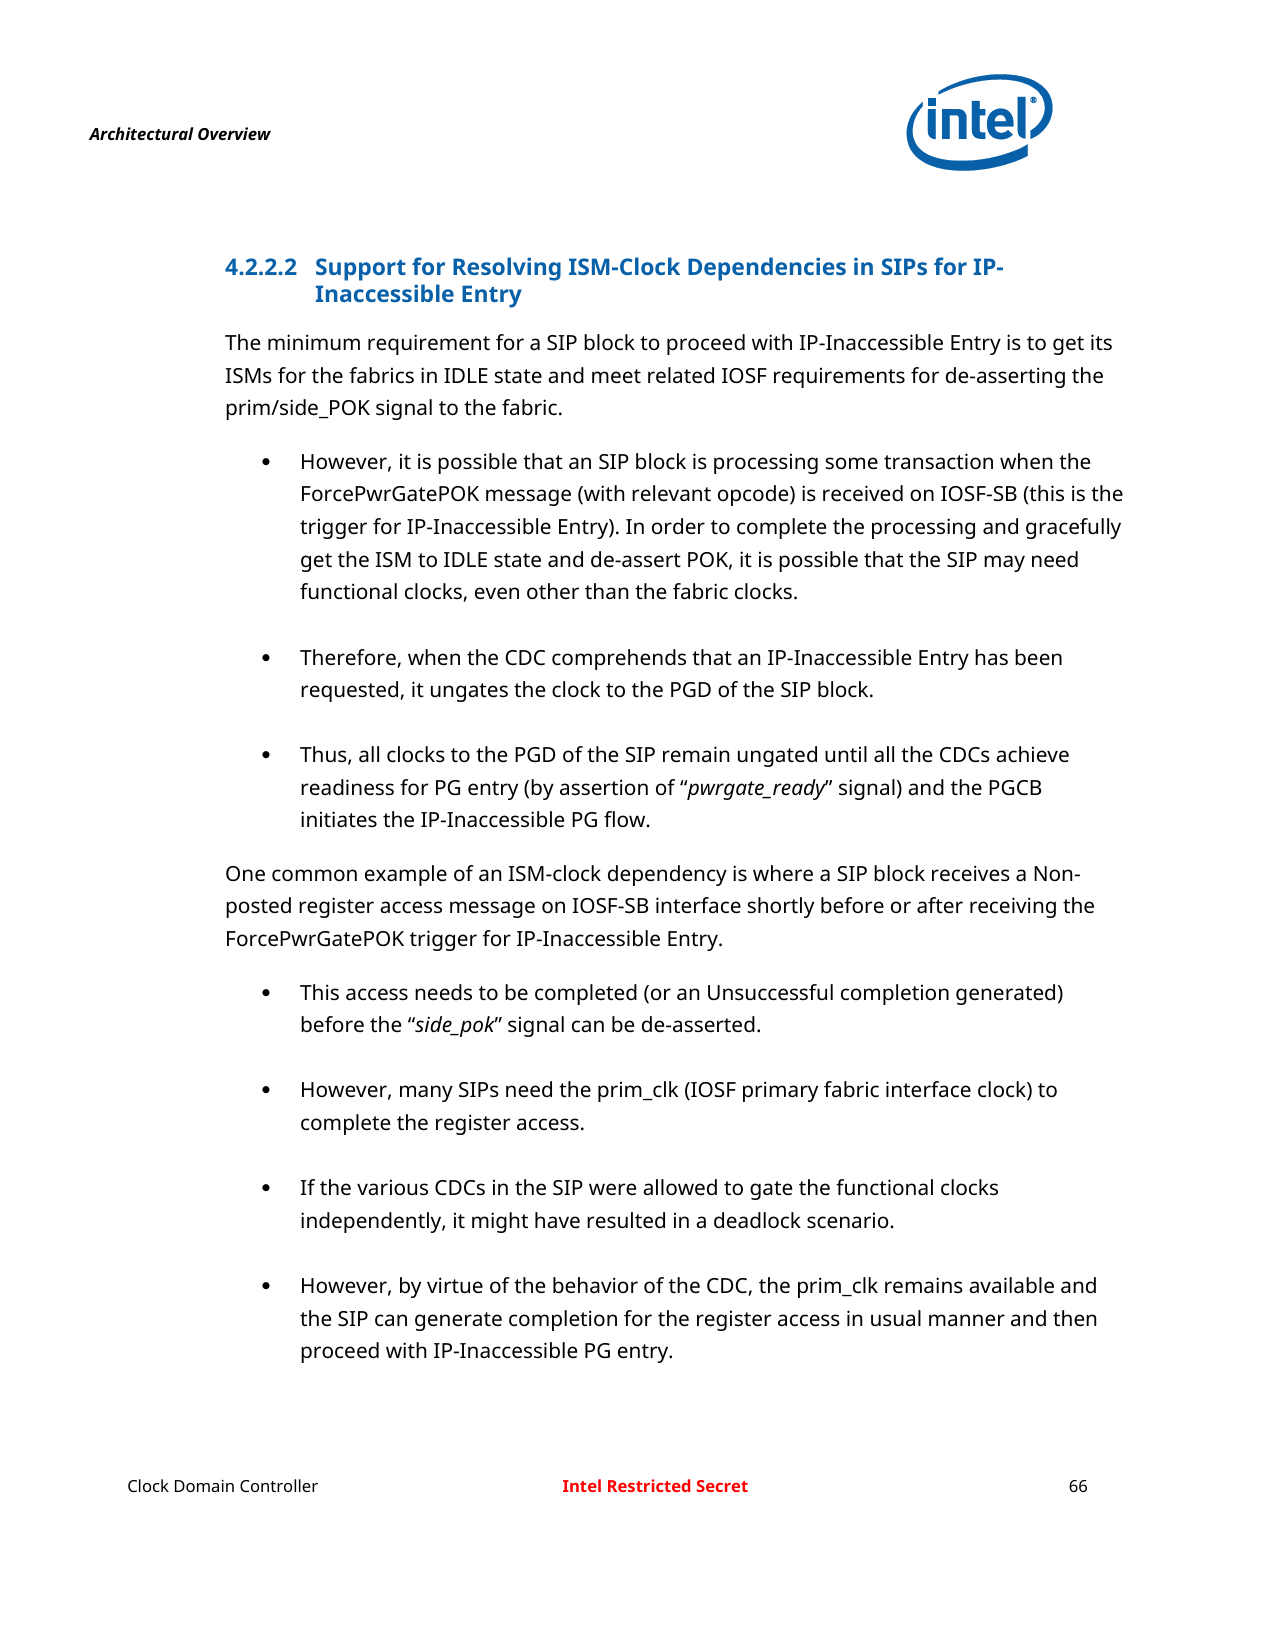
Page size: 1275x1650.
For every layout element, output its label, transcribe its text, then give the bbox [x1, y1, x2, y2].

list However, many SIPs need the prim_clk (IOSF primary fabric interface clock) to complete the register access. [262, 1076, 1125, 1137]
subtitle Support for Resolving ISM-Clock Dependencies in SIPs for IP-Inaccessible Entry [225, 253, 1125, 307]
list Thus, all clocks to the PGD of the SIP remain ungated until all the CDCs achieve readiness for PG entry (by assertion of “pwrgate_ready” signal) and the PGCB initiates the IP-Inaccessible PG flow. [262, 740, 1125, 834]
list If the various CDCs in the SIP were allowed to gate the functional clocks independently, it might have resulted in a deadlock scenario. [262, 1173, 1125, 1234]
list However, it is possible that an SIP block is processing some transaction when the ForcePwrGatePOK message (with relevant opcode) is received on IOSF-SB (this is the trigger for IP-Inaccessible Entry). In order to complete the processing and gracefully get the ISM to IDLE state and de-assert POK, it is possible that the SIP may need functional clocks, even other than the fabric clocks. [262, 447, 1125, 606]
text One common example of an ISM-clock dependency is where a SIP block receives a Non-posted register access message on IOSF-SB interface shortly before or after receiving the ForcePwrGatePOK trigger for IP-Inaccessible Entry. [225, 859, 1125, 953]
list Therefore, when the CDC comprehends that an IP-Inaccessible Entry has been requested, it ungates the clock to the PGD of the SIP block. [262, 643, 1125, 704]
list However, by virtue of the behavior of the CDC, the prim_clk remains available and the SIP can generate completion for the register access in usual manner and then proceed with IP-Inaccessible PG entry. [262, 1271, 1125, 1365]
list This access needs to be completed (or an Unsuccessful completion generated) before the “side_pok” signal can be de-asserted. [262, 978, 1125, 1039]
text The minimum requirement for a SIP block to proceed with IP-Inaccessible Entry is to get its ISMs for the fabrics in IDLE state and meet related IOSF requirements for de-asserting the prim/side_POK signal to the fabric. [225, 328, 1125, 422]
